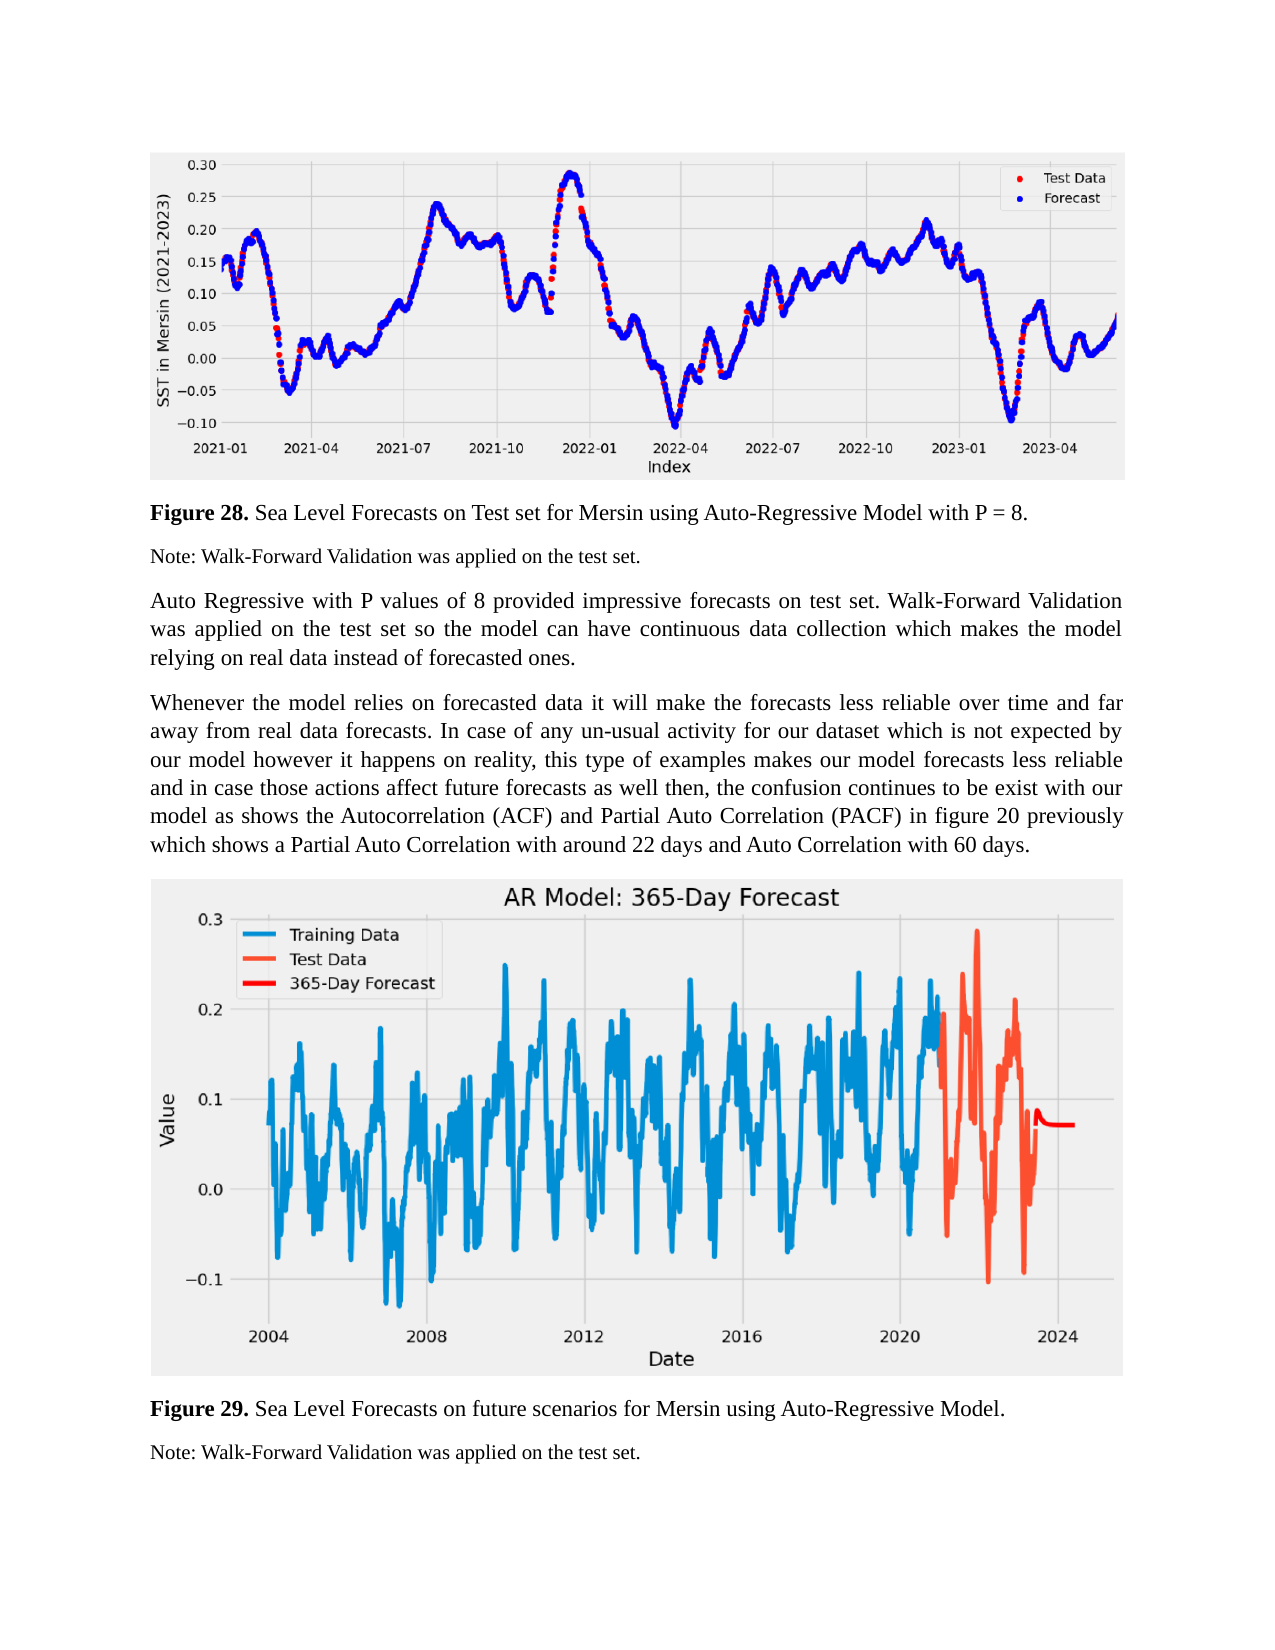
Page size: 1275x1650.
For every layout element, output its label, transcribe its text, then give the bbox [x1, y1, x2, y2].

picture [150, 150, 1125, 480]
text Whenever the model relies on forecasted data it will make the forecasts less reliable over time and far away from real data forecasts. In case of any un-usual activity for our dataset which is not expected by our model however it happens on reality, this type of examples makes our model forecasts less reliable and in case those actions affect future forecasts as well then, the confusion continues to be exist with our model as shows the Autocorrelation (ACF) and Partial Auto Correlation (PACF) in figure 20 previously which shows a Partial Auto Correlation with around 22 days and Auto Correlation with 60 days. [150, 689, 1125, 857]
text Figure 28. Sea Level Forecasts on Test set for Mersin using Auto-Regressive Model with P = 8. [150, 499, 1125, 526]
text Auto Regressive with P values of 8 provided impressive forecasts on test set. Walk-Forward Validation was applied on the test set so the model can have continuous data collection which makes the model relying on real data instead of forecasted ones. [150, 587, 1125, 670]
text Figure 29. Sea Level Forecasts on future scenarios for Mersin using Auto-Regressive Model. [150, 1394, 1125, 1421]
text Note: Walk-Forward Validation was applied on the test set. [150, 1440, 1125, 1464]
picture [150, 876, 1125, 1376]
text Note: Walk-Forward Validation was applied on the test set. [150, 544, 1125, 568]
